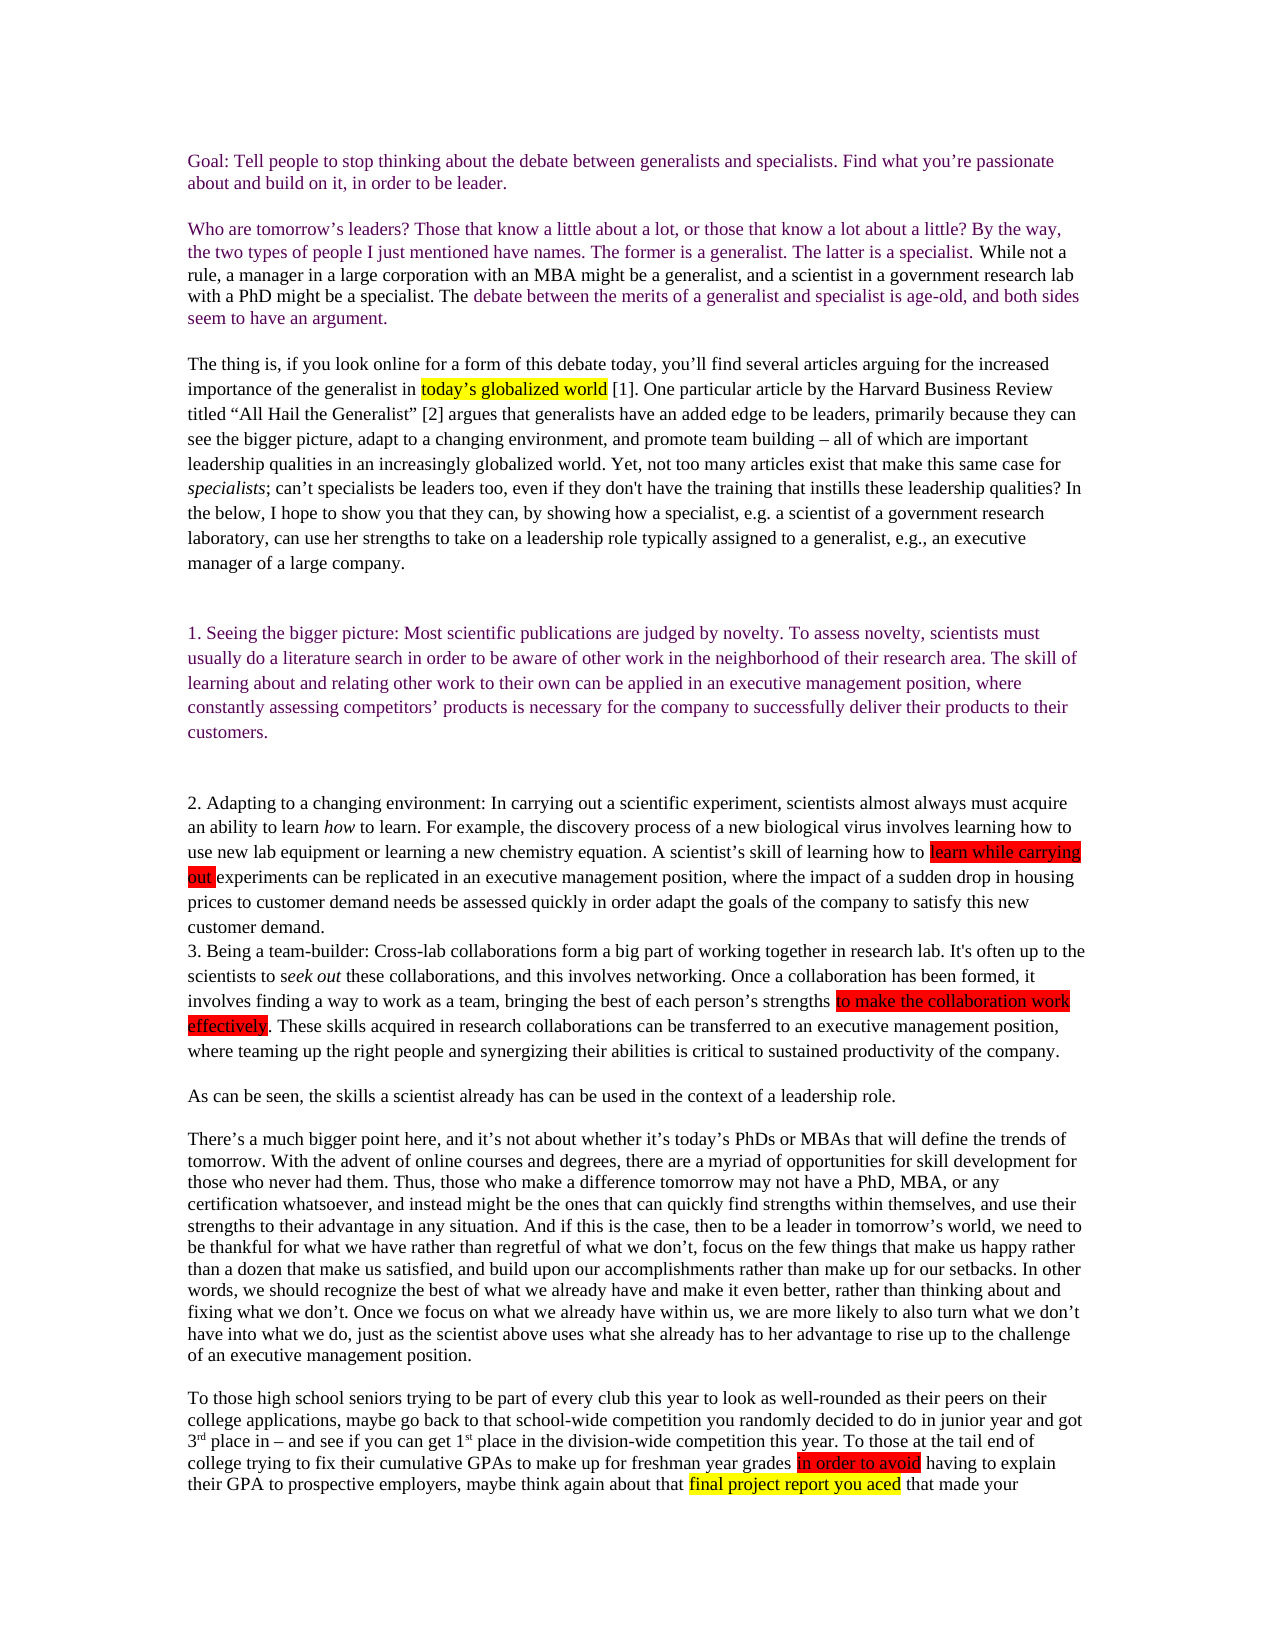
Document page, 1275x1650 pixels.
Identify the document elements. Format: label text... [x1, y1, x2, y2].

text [187, 1387, 1087, 1495]
text There’s a much bigger point here, and it’s not about whether it’s today’s PhDs or MBAs that will define the trends of tomorrow. With the advent of online courses and degrees, there are a myriad of opportunities for skill development for those who never had them. Thus, those who make a difference tomorrow may not have a PhD, MBA, or any certification whatsoever, and instead might be the ones that can quickly find strengths within themselves, and use their strengths to their advantage in any situation. And if this is the case, then to be a leader in tomorrow’s world, we need to be thankful for what we have rather than regretful of what we don’t, focus on the few things that make us happy rather than a dozen that make us satisfied, and build upon our accomplishments rather than make up for our setbacks. In other words, we should recognize the best of what we already have and make it even better, rather than thinking about and fixing what we don’t. Once we focus on what we already have within us, we are more likely to also turn what we don’t have into what we do, just as the scientist above uses what she already has to her advantage to rise up to the challenge of an executive management position. [187, 1128, 1087, 1366]
text 1. Seeing the bigger picture: Most scientific publications are judged by novelty. To assess novelty, scientists must usually do a literature search in order to be aware of other work in the neighborhood of their research area. The skill of learning about and relating other work to their own can be applied in an executive management position, where constantly assessing competitors’ products is necessary for the company to successfully deliver their products to their customers. [187, 597, 1087, 743]
text As can be seen, the skills a scientist already has can be used in the context of a leadership role. [187, 1085, 1087, 1107]
text Who are tomorrow’s leaders? Those that know a little about a lot, or those that know a lot about a little? By the way, the two types of people I just mentioned have names. The former is a generalist. The latter is a specialist. While not a rule, a manager in a large corporation with an MBA might be a generalist, and a scientist in a government research lab with a PhD might be a specialist. The debate between the merits of a generalist and specialist is age-old, and both sides seem to have an argument. [187, 218, 1087, 328]
text 2. Adapting to a changing environment: In carrying out a scientific experiment, scientists almost always must acquire an ability to learn how to learn. For example, the discovery process of a new biological virus involves learning how to use new lab equipment or learning a new chemistry equation. A scientist’s skill of learning how to learn while carrying out experiments can be replicated in an executive management position, where the impact of a sudden drop in housing prices to customer demand needs be assessed quickly in order adapt the goals of the company to satisfy this new customer demand. 3. Being a team-builder: Cross-lab collaborations form a big part of working together in research lab. It's often up to the scientists to seek out these collaborations, and this involves networking. Once a collaboration has been formed, it involves finding a way to work as a team, bringing the best of each person’s strengths to make the collaboration work effectively. These skills acquired in research collaborations can be transferred to an executive management position, where teaming up the right people and synergizing their abilities is critical to sustained productivity of the company. [187, 767, 1087, 1061]
text Goal: Tell people to stop thinking about the debate between generalists and specialists. Find what you’re passionate about and build on it, in order to be leader. [187, 150, 1087, 193]
text The thing is, if you look online for a form of this debate today, you’ll find several articles arguing for the increased importance of the generalist in today’s globalized world [1]. One particular article by the Harvard Business Review titled “All Hail the Generalist” [2] argues that generalists have an added edge to be leaders, primarily because they can see the bigger picture, adapt to a changing environment, and promote team building – all of which are important leadership qualities in an increasingly globalized world. Yet, not too many articles exist that make this same case for specialists; can’t specialists be leaders too, even if they don't have the training that instills these leadership qualities? In the below, I hope to show you that they can, by showing how a specialist, e.g. a scientist of a government research laboratory, can use her strengths to take on a leadership role typically assigned to a generalist, e.g., an executive manager of a large company. [187, 353, 1087, 573]
